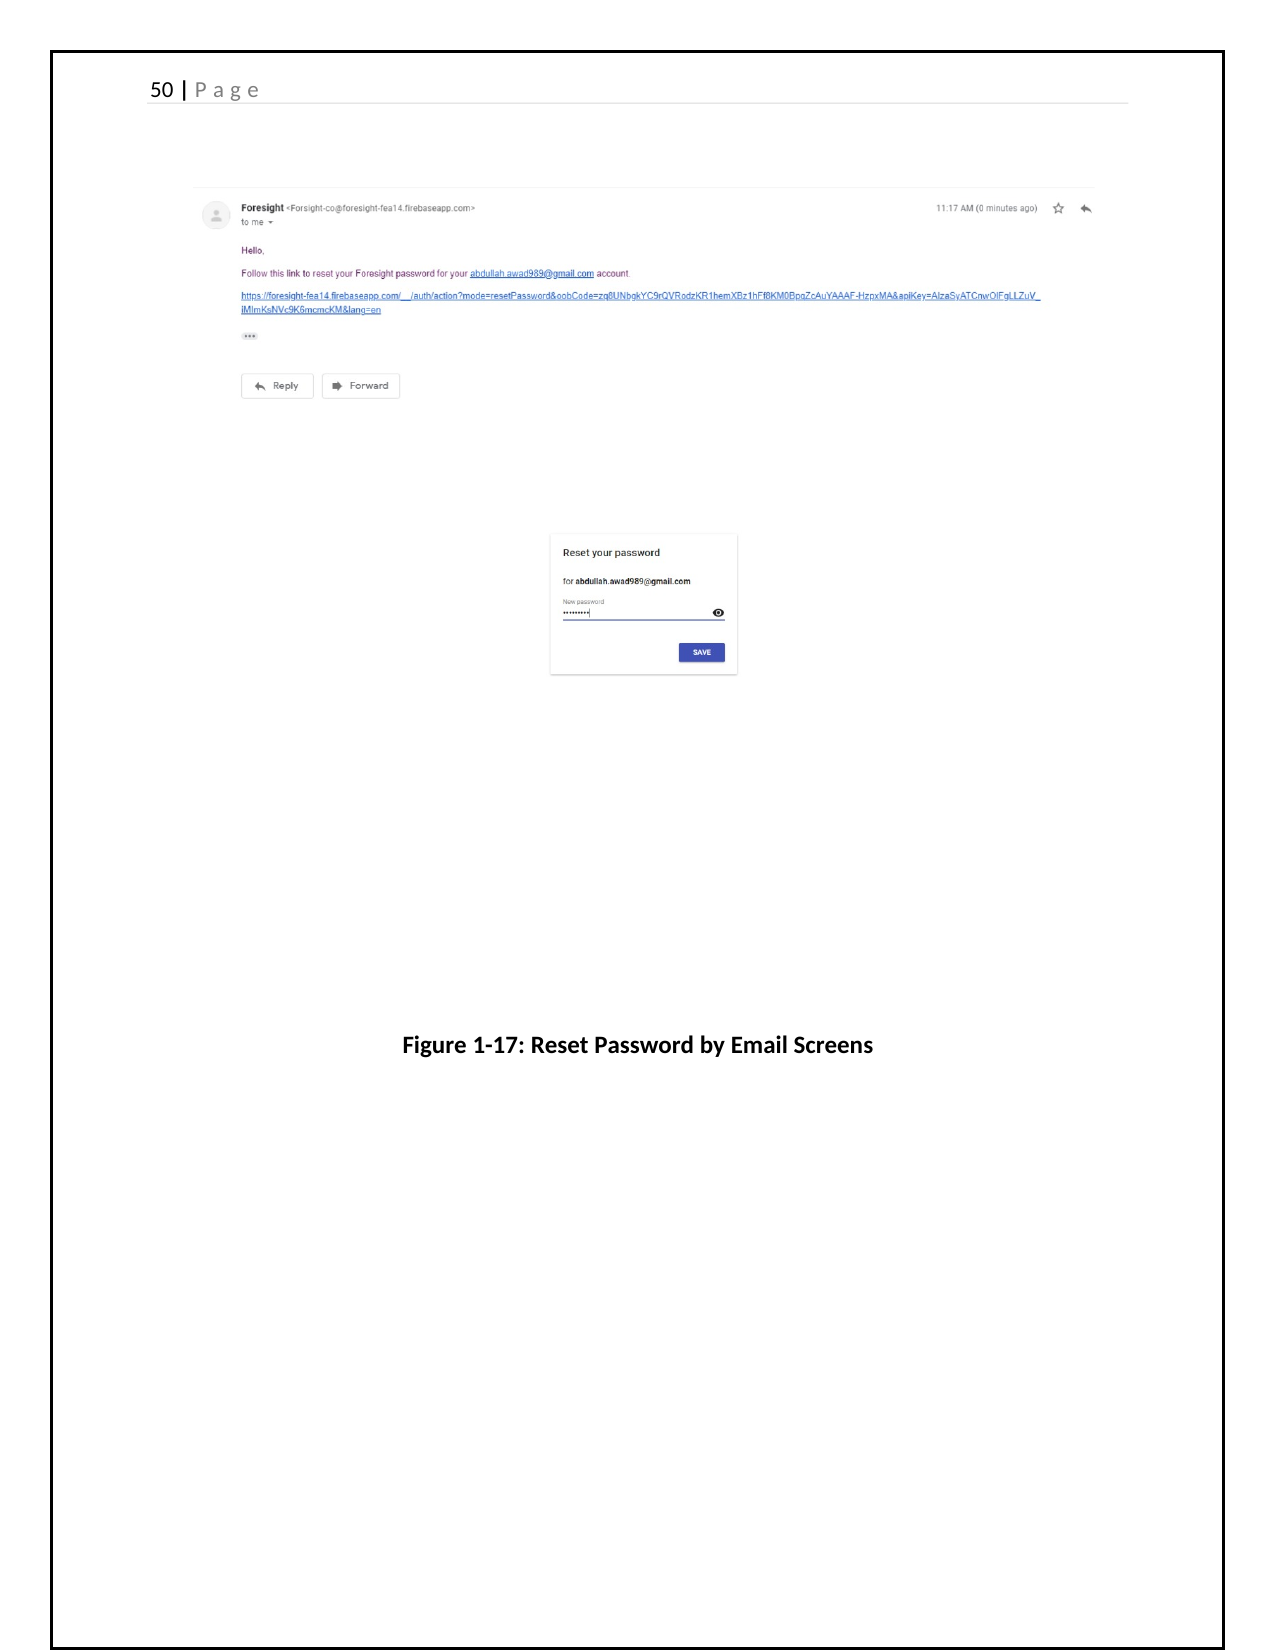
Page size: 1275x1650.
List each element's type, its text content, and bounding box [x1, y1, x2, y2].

picture [193, 186, 1095, 1000]
text Figure 1-17: Reset Password by Email Screens [251, 1029, 1025, 1060]
